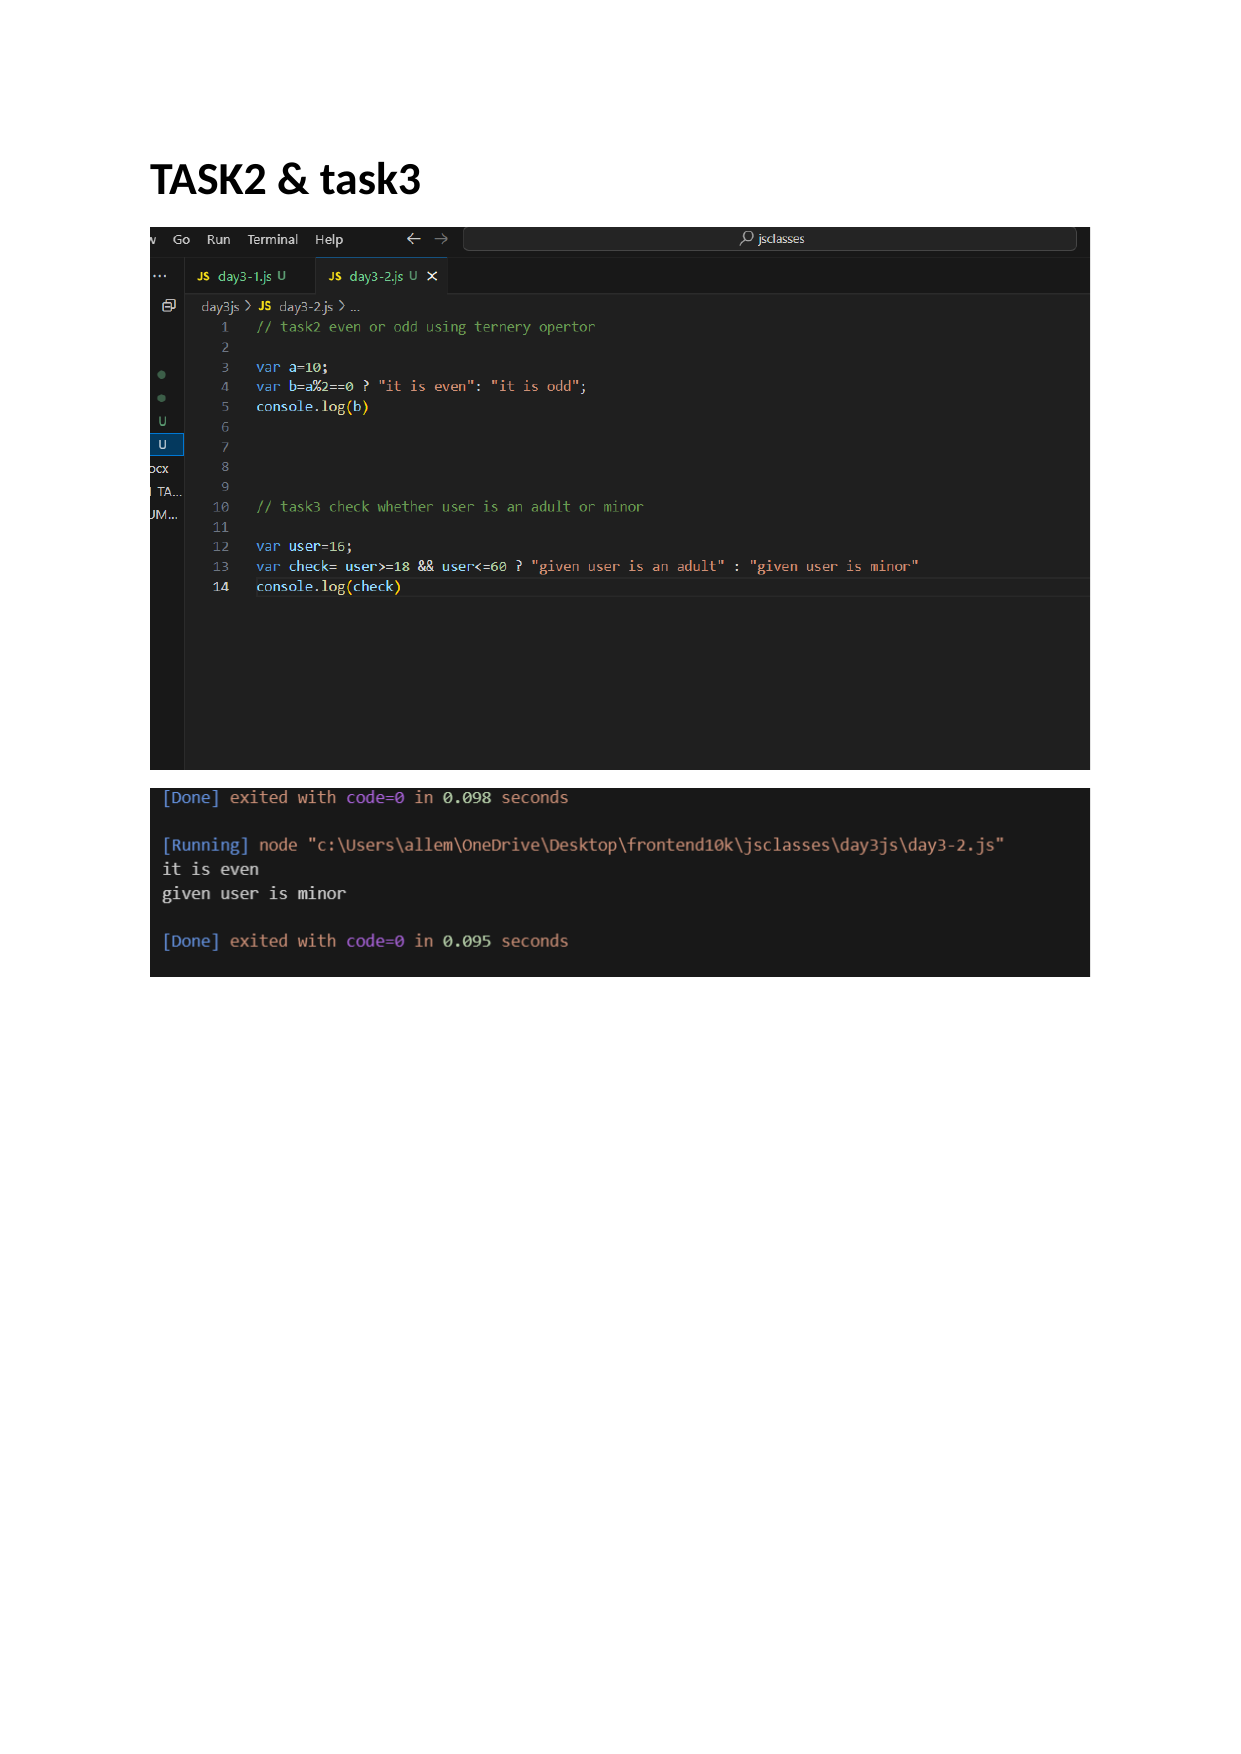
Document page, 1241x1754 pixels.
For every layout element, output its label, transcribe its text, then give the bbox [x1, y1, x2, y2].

picture [150, 227, 1091, 770]
text TASK2 & task3 [150, 150, 1090, 206]
picture [150, 788, 1091, 977]
